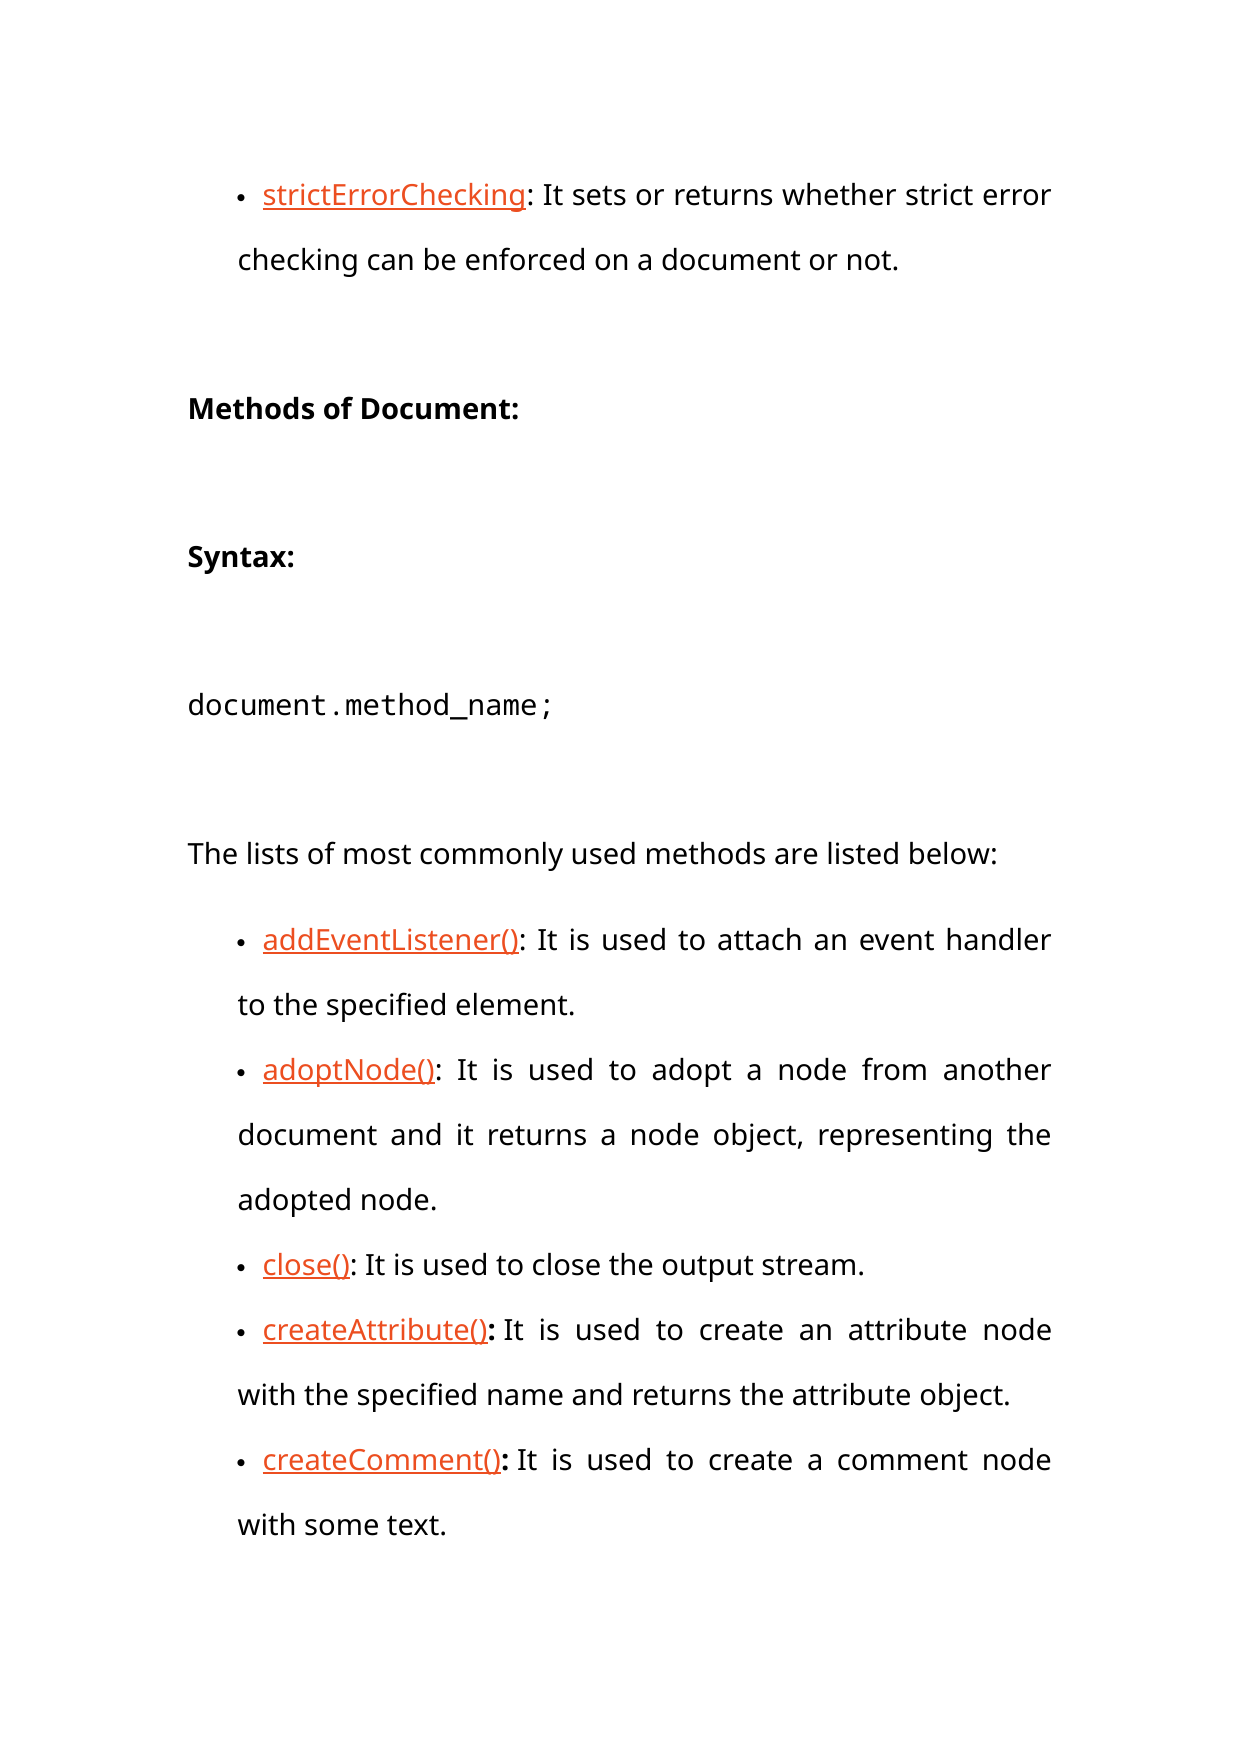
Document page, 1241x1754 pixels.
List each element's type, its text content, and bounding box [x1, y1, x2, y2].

text Syntax: [187, 524, 1053, 589]
text The lists of most commonly used methods are listed below: [187, 820, 1053, 885]
text document.method_name; [187, 672, 1053, 737]
list adoptNode(): It is used to adopt a node from another document and it returns a node object, representing the adopted node. [237, 1036, 1053, 1231]
list addEventListener(): It is used to attach an event handler to the specified element. [237, 906, 1053, 1036]
list close(): It is used to close the output stream. [237, 1231, 1053, 1296]
list createComment(): It is used to create a comment node with some text. [237, 1426, 1053, 1556]
list createAttribute(): It is used to create an attribute node with the specified name and returns the attribute object. [237, 1296, 1053, 1426]
text Methods of Document: [187, 375, 1053, 440]
list strictErrorChecking: It sets or returns whether strict error checking can be enforced on a document or not. [237, 162, 1053, 292]
